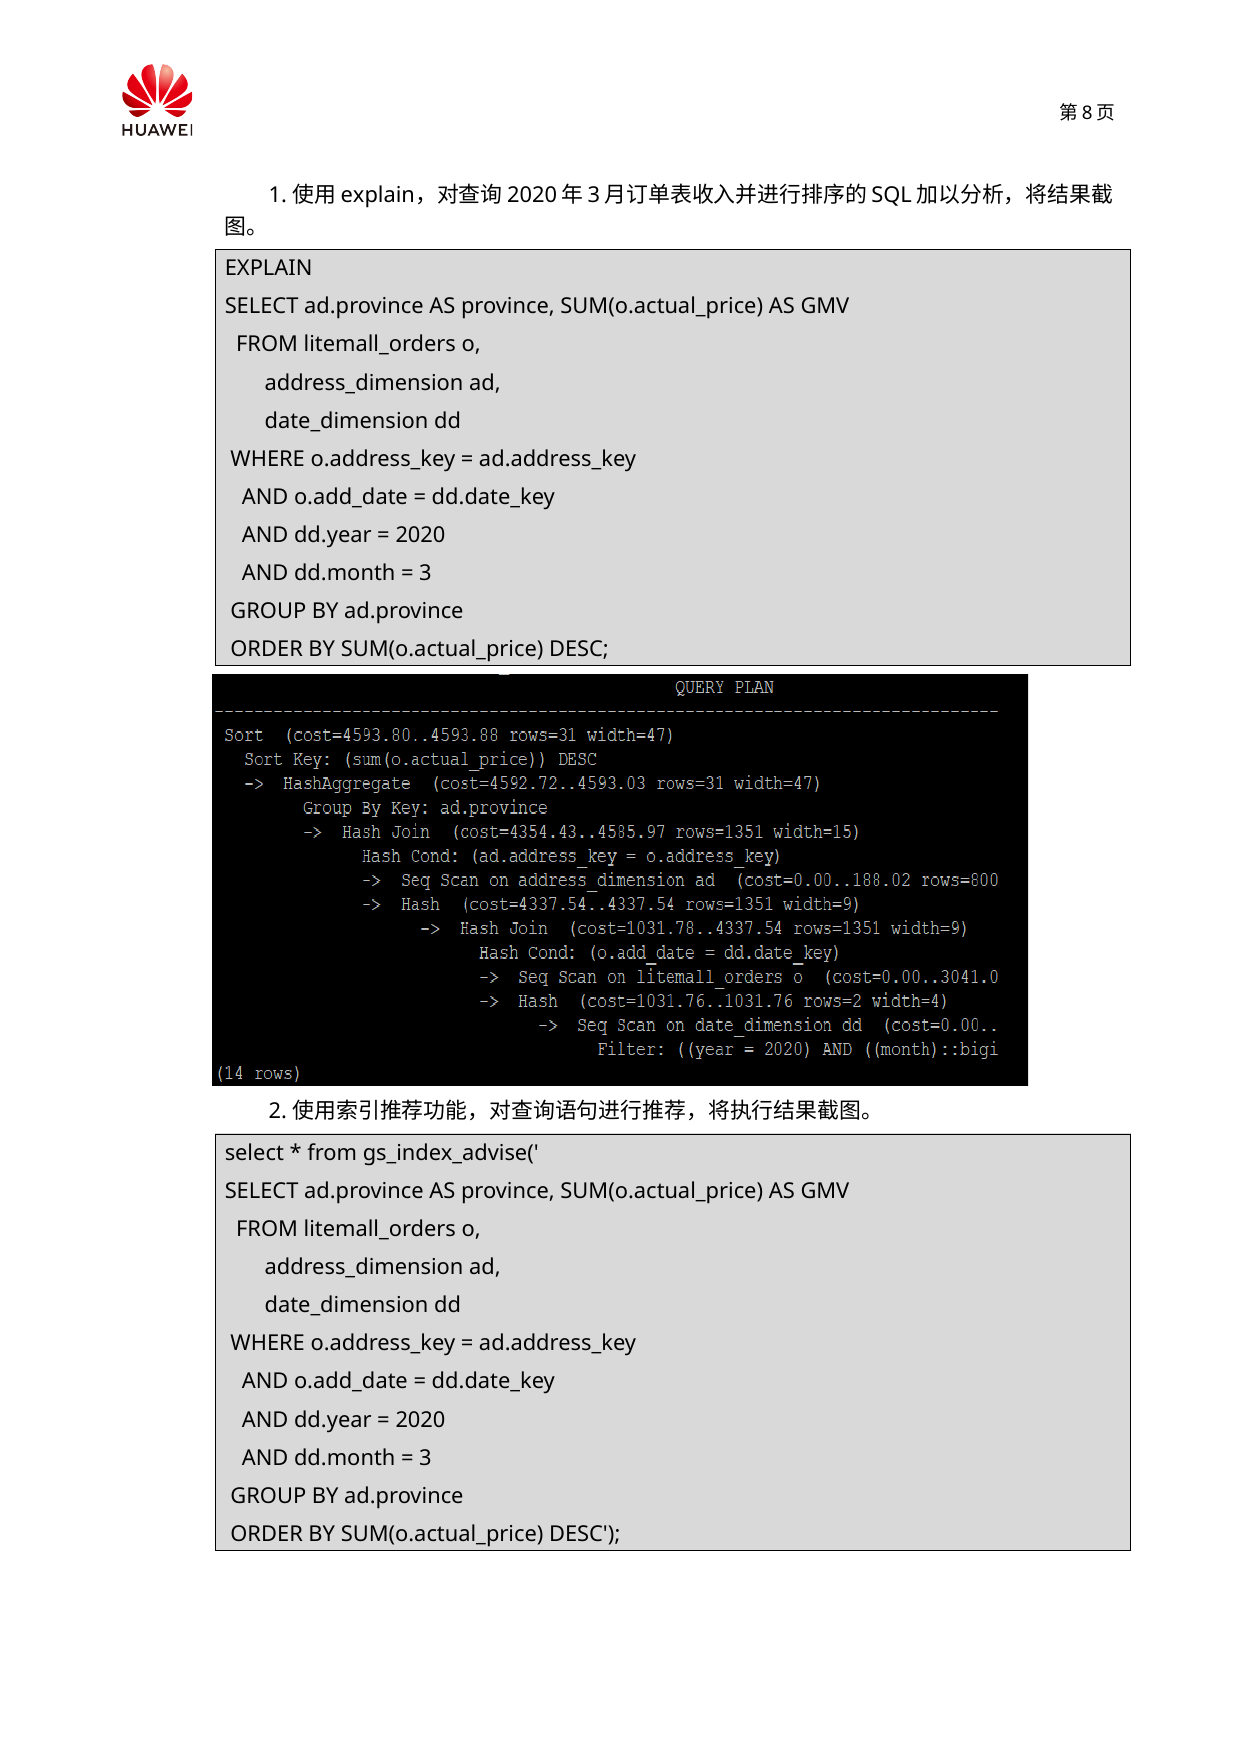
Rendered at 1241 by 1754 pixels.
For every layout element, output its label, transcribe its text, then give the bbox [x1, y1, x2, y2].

text ORDER BY SUM(o.actual_price) DESC; [216, 630, 1130, 665]
text SELECT ad.province AS province, SUM(o.actual_price) AS GMV [216, 1172, 1130, 1204]
text GROUP BY ad.province [216, 592, 1130, 625]
text 2. 使用索引推荐功能，对查询语句进行推荐，将执行结果截图。 [224, 1093, 1122, 1125]
text address_dimension ad, [216, 1248, 1130, 1281]
text AND dd.year = 2020 [216, 516, 1130, 549]
picture [212, 674, 1029, 1086]
text FROM litemall_orders o, [216, 325, 1130, 358]
text AND dd.month = 3 [216, 554, 1130, 587]
text date_dimension dd [216, 401, 1130, 434]
text WHERE o.address_key = ad.address_key [216, 1324, 1130, 1357]
text AND dd.month = 3 [216, 1438, 1130, 1471]
text AND dd.year = 2020 [216, 1400, 1130, 1433]
text SELECT ad.province AS province, SUM(o.actual_price) AS GMV [216, 287, 1130, 320]
picture [122, 64, 193, 136]
text address_dimension ad, [216, 363, 1130, 396]
text GROUP BY ad.province [216, 1477, 1130, 1509]
text EXPLAIN [216, 250, 1130, 282]
text FROM litemall_orders o, [216, 1210, 1130, 1243]
text 1. 使用explain，对查询2020年3月订单表收入并进行排序的SQL加以分析，将结果截图。 [224, 177, 1122, 241]
text ORDER BY SUM(o.actual_price) DESC'); [216, 1515, 1130, 1550]
text select * from gs_index_advise(' [216, 1135, 1130, 1166]
text date_dimension dd [216, 1286, 1130, 1319]
text AND o.add_date = dd.date_key [216, 478, 1130, 511]
text WHERE o.address_key = ad.address_key [216, 439, 1130, 472]
text AND o.add_date = dd.date_key [216, 1362, 1130, 1395]
